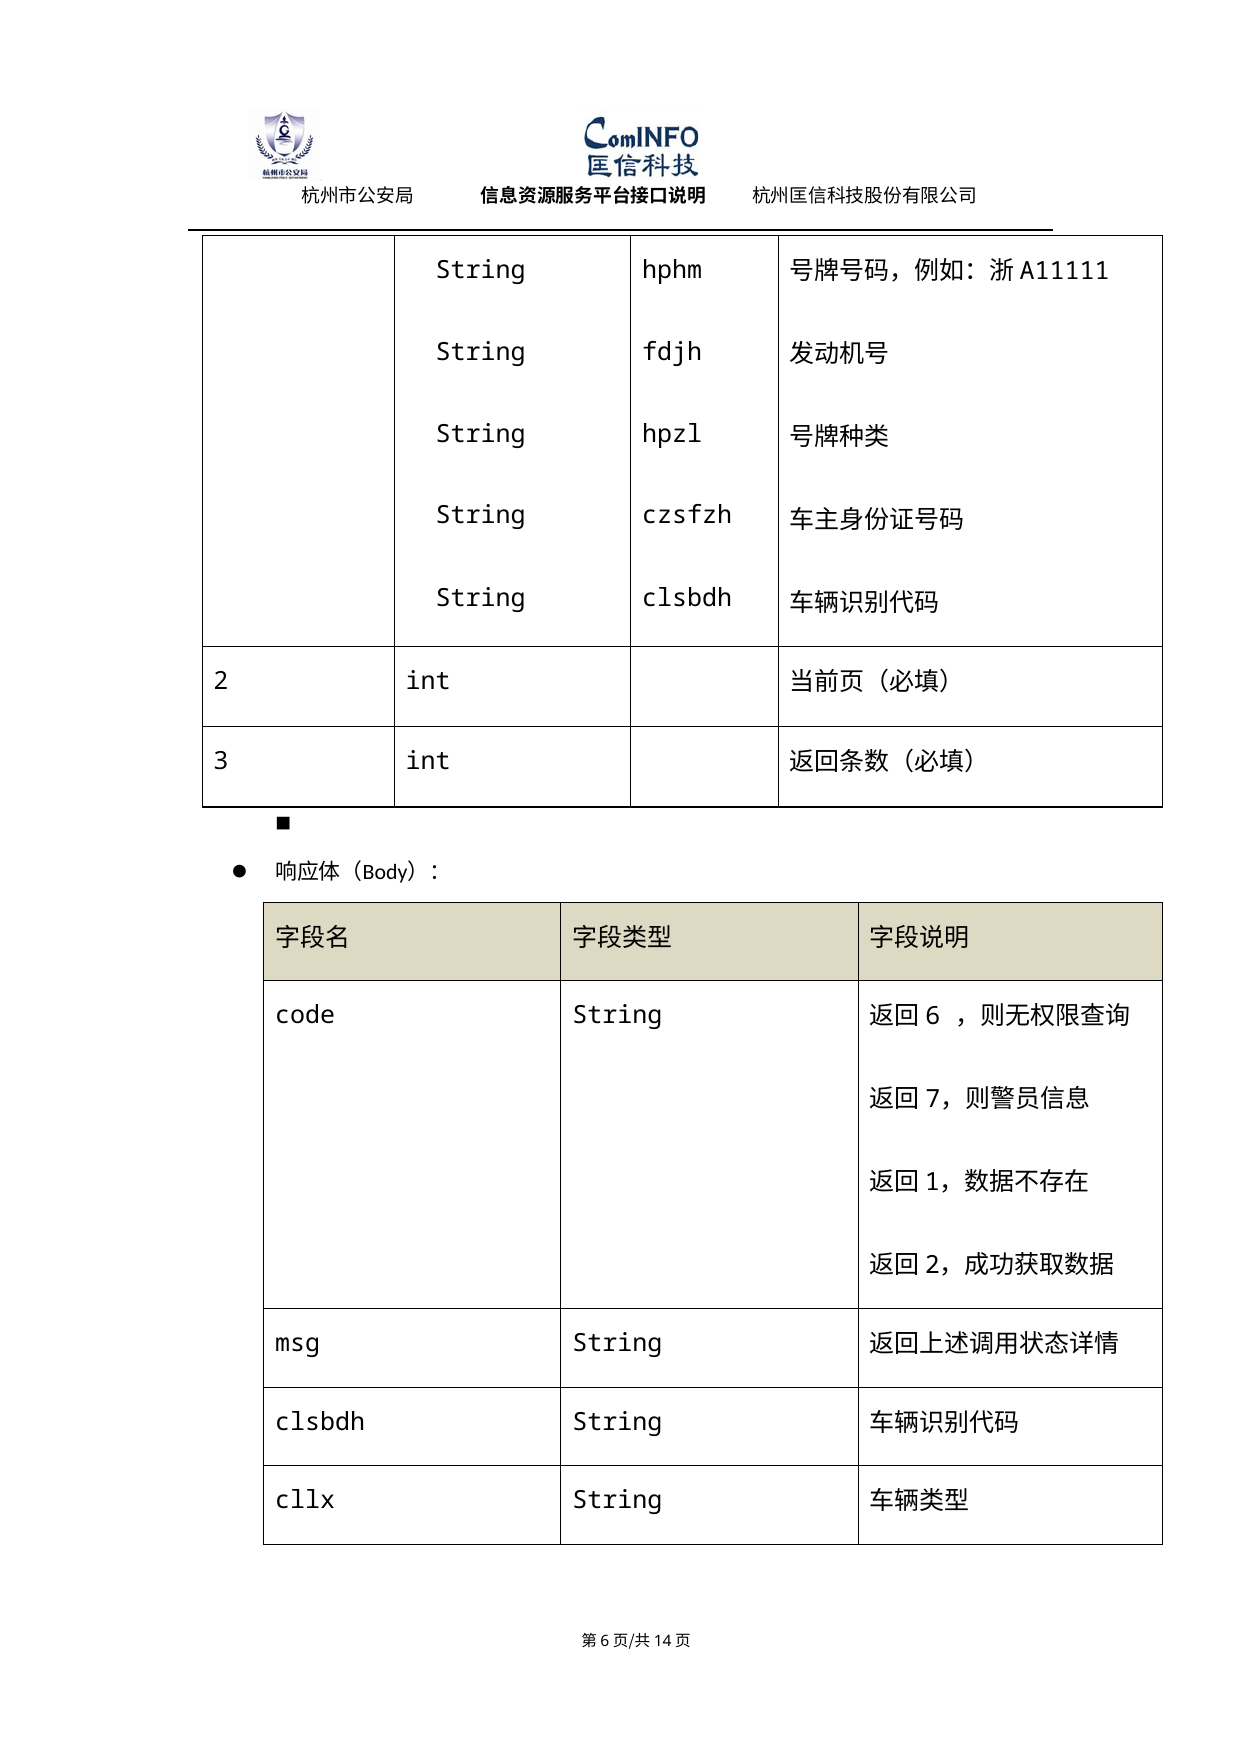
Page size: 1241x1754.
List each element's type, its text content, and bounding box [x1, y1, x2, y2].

table_cell 2 [203, 647, 394, 726]
table_cell int [395, 727, 630, 806]
table_cell hphm fdjh hpzl czsfzh clsbdh [631, 236, 778, 646]
table_cell 3 [203, 727, 394, 806]
table_cell String [561, 1388, 858, 1465]
table_cell [631, 727, 778, 806]
table_cell code [264, 981, 560, 1308]
table_cell int [395, 647, 630, 726]
table_cell Object String String String String String [395, 236, 630, 646]
table_cell 对象：（至少有一个属性） 号牌号码，例如：浙A11111 发动机号 号牌种类 车主身份证号码 车辆识别代码 [779, 236, 1162, 646]
table_cell 车辆类型 [859, 1466, 1162, 1544]
picture [225, 107, 344, 181]
table_cell String [561, 981, 858, 1308]
table_cell String [561, 1466, 858, 1544]
table_cell 1 [203, 236, 394, 646]
table_cell String [561, 1309, 858, 1387]
table_header 字段名 [264, 903, 560, 980]
picture [580, 88, 699, 181]
table_cell 返回 6 ，则无权限查询 返回 7，则警员信息 返回1，数据不存在 返回2，成功获取数据 [859, 981, 1162, 1308]
table_cell 返回条数（必填） [779, 727, 1162, 806]
table_cell msg [264, 1309, 560, 1387]
table_cell clsbdh [264, 1388, 560, 1465]
list 响应体（Body）： [231, 853, 1053, 886]
table_cell 当前页（必填） [779, 647, 1162, 726]
table_cell cllx [264, 1466, 560, 1544]
table_cell [631, 647, 778, 726]
table_header 字段类型 [561, 903, 858, 980]
table_header 字段说明 [859, 903, 1162, 980]
table_cell 返回上述调用状态详情 [859, 1309, 1162, 1387]
table_cell 车辆识别代码 [859, 1388, 1162, 1465]
